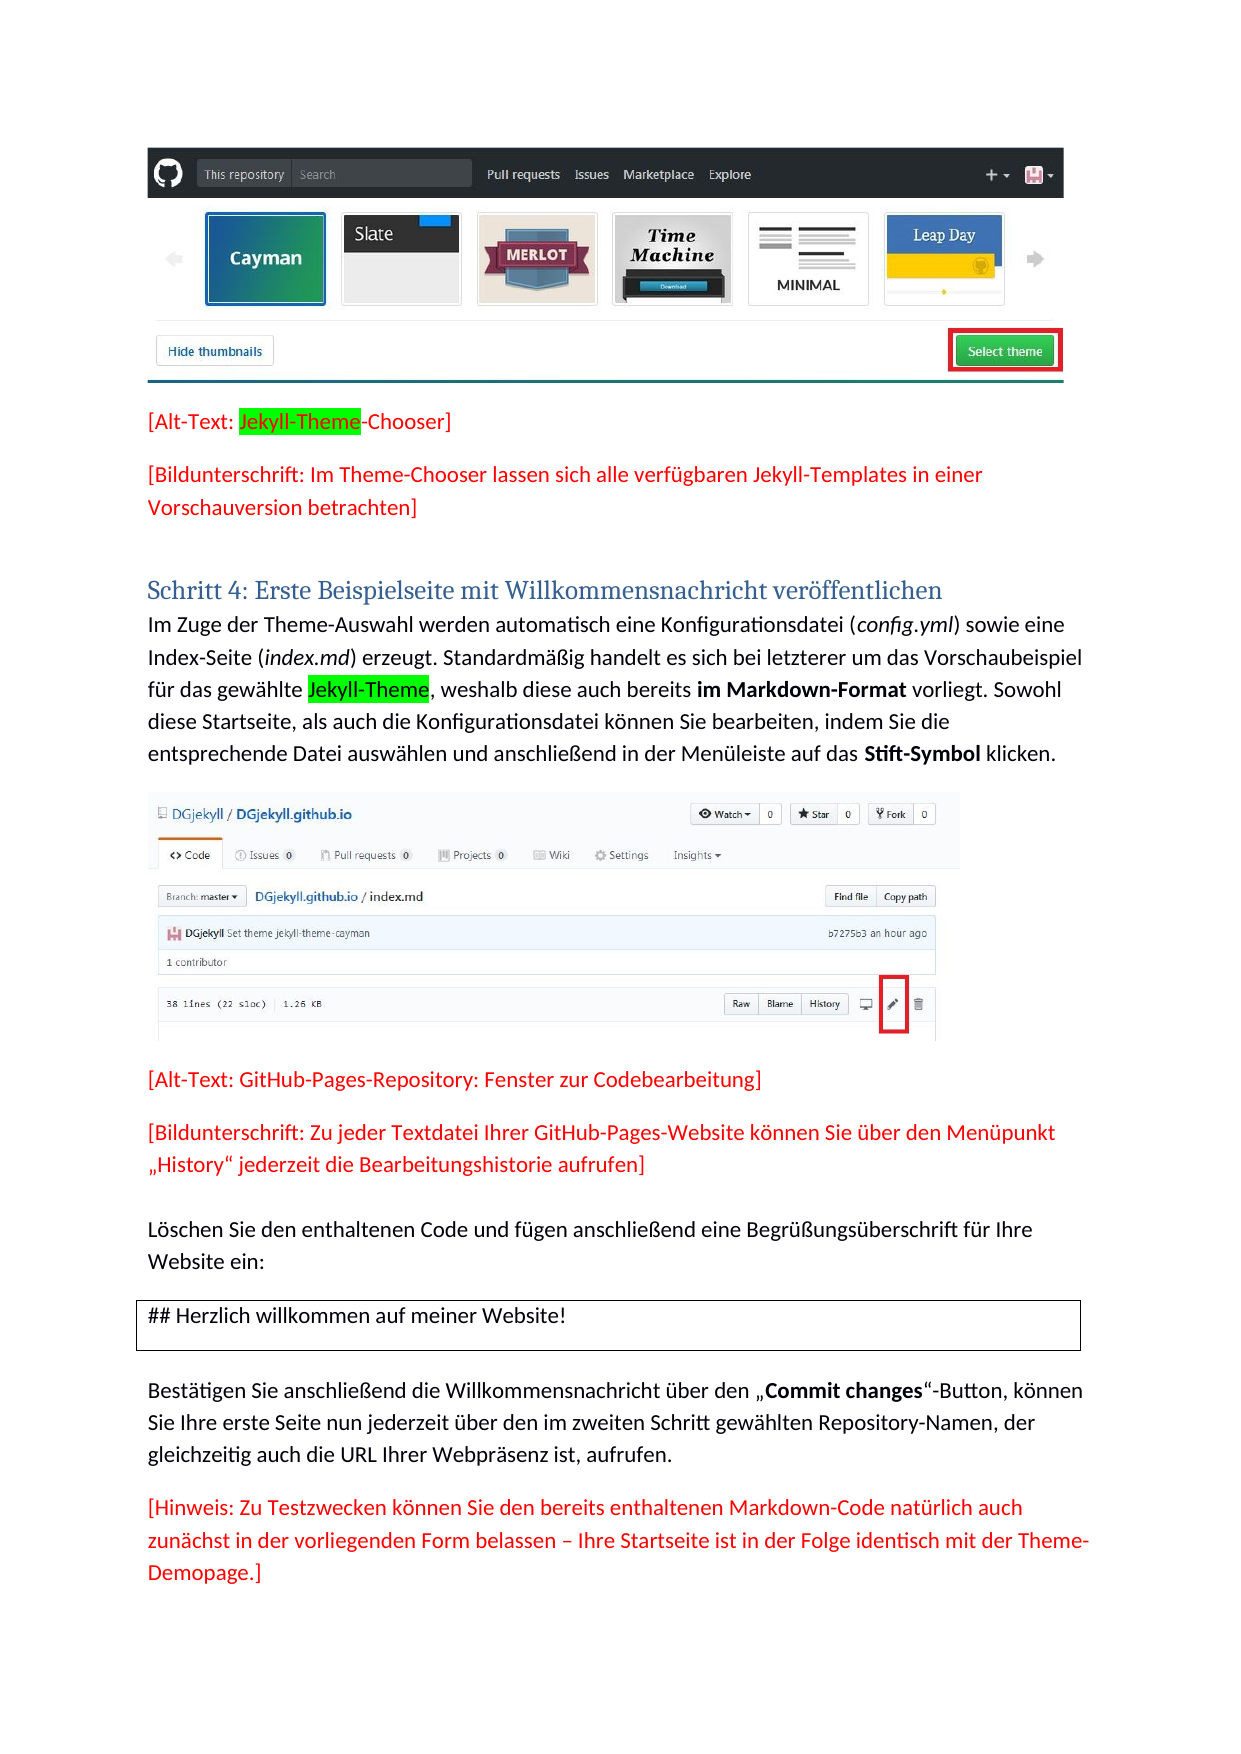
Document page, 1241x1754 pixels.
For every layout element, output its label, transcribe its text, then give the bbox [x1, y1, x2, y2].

text [Hinweis: Zu Testzwecken können Sie den bereits enthaltenen Markdown-Code natürlich auch zunächst in der vorliegenden Form belassen – Ihre Startseite ist in der Folge identisch mit der Theme-Demopage.] [148, 1493, 1093, 1586]
picture [147, 147, 1064, 383]
text Bestätigen Sie anschließend die Willkommensnachricht über den „Commit changes“-Button, können Sie Ihre erste Seite nun jederzeit über den im zweiten Schritt gewählten Repository-Namen, der gleichzeitig auch die URL Ihrer Webpräsenz ist, aufrufen. [148, 1376, 1093, 1468]
subtitle Schritt 4: Erste Beispielseite mit Willkommensnachricht veröffentlichen [148, 575, 1093, 606]
picture [147, 792, 960, 1041]
text [Alt-Text: GitHub-Pages-Repository: Fenster zur Codebearbeitung] [148, 1065, 1093, 1093]
table_header ## Herzlich willkommen auf meiner Website! [137, 1301, 1080, 1350]
text [Alt-Text: Jekyll-Theme-Chooser] [148, 407, 1093, 435]
text [Bildunterschrift: Zu jeder Textdatei Ihrer GitHub-Pages-Website können Sie über den Menüpunkt „History“ jederzeit die Bearbeitungshistorie aufrufen] [148, 1118, 1093, 1179]
text Im Zuge der Theme-Auswahl werden automatisch eine Konfigurationsdatei (config.yml) sowie eine Index-Seite (index.md) erzeugt. Standardmäßig handelt es sich bei letzterer um das Vorschaubeispiel für das gewählte Jekyll-Theme, weshalb diese auch bereits im Markdown-Format vorliegt. Sowohl diese Startseite, als auch die Konfigurationsdatei können Sie bearbeiten, indem Sie die entsprechende Datei auswählen und anschließend in der Menüleiste auf das Stift-Symbol klicken. [148, 610, 1093, 767]
text Löschen Sie den enthaltenen Code und fügen anschließend eine Begrüßungsüberschrift für Ihre Website ein: [148, 1215, 1093, 1275]
text [Bildunterschrift: Im Theme-Chooser lassen sich alle verfügbaren Jekyll-Templates in einer Vorschauversion betrachten] [148, 460, 1093, 521]
